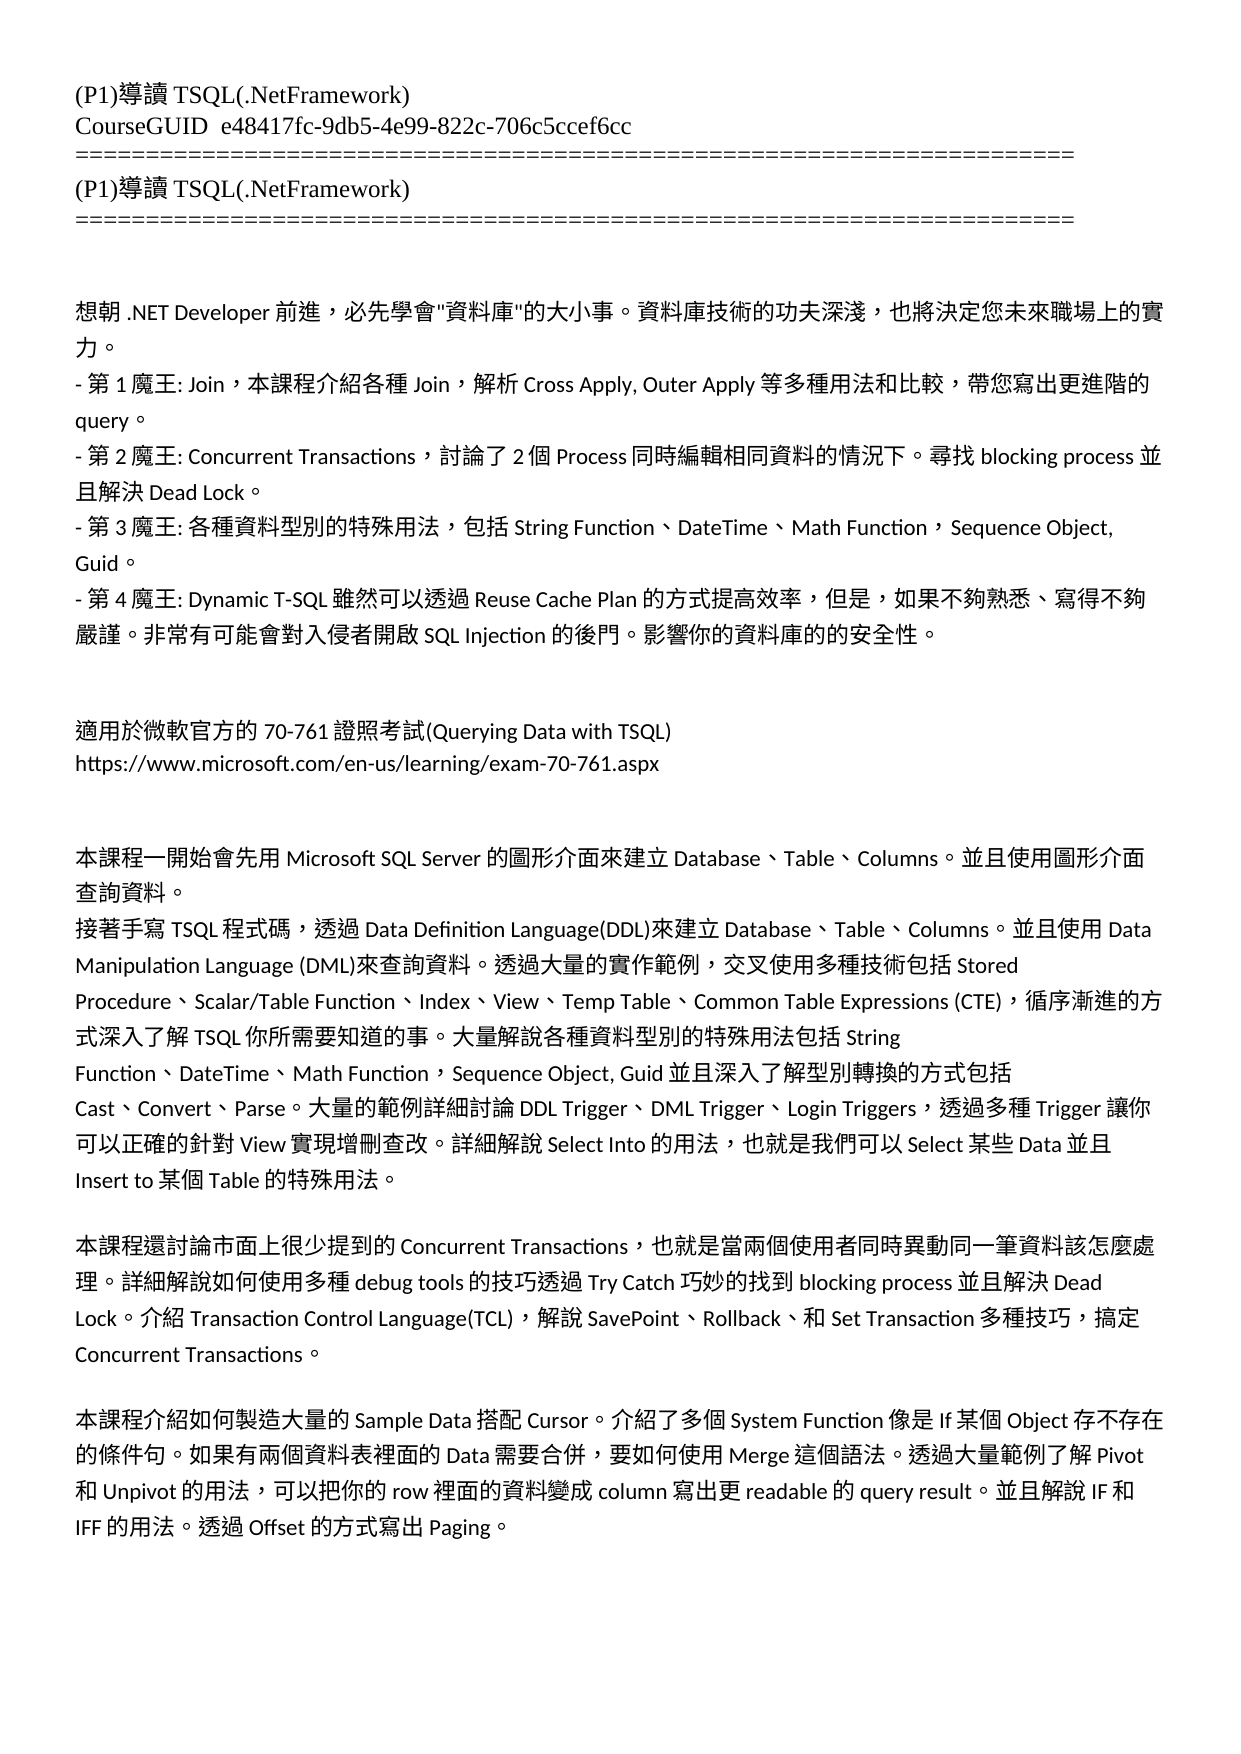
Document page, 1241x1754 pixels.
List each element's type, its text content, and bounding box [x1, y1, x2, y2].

text - 第2魔王: Concurrent Transactions，討論了2個Process同時編輯相同資料的情況下。尋找 blocking process 並且解決 Dead Lock。 [75, 437, 1165, 507]
text 想朝 .NET Developer 前進，必先學會"資料庫"的大小事。資料庫技術的功夫深淺，也將決定您未來職場上的實力。 [75, 294, 1165, 363]
text 本課程一開始會先用Microsoft SQL Server的圖形介面來建立Database、Table、Columns。並且使用圖形介面查詢資料。 [75, 839, 1165, 908]
text - 第1魔王: Join，本課程介紹各種 Join，解析 Cross Apply, Outer Apply 等多種用法和比較，帶您寫出更進階的 query。 [75, 366, 1165, 435]
text 本課程介紹如何製造大量的Sample Data搭配Cursor。介紹了多個System Function像是If某個Object存不存在的條件句。如果有兩個資料表裡面的Data需要合併，要如何使用Merge這個語法。透過大量範例了解Pivot和Unpivot的用法，可以把你的row裡面的資料變成column寫出更readable的query result。並且解說IF和IFF的用法。透過Offset的方式寫出Paging。 [75, 1401, 1165, 1542]
text https://www.microsoft.com/en-us/learning/exam-70-761.aspx [75, 749, 1165, 777]
text (P1)導讀TSQL(.NetFramework) CourseGUID e48417fc-9db5-4e99-822c-706c5ccef6cc ======================================================================= (P1)導讀TSQL(.NetFramework) ======================================================================= [75, 75, 1165, 234]
text 本課程還討論市面上很少提到的Concurrent Transactions，也就是當兩個使用者同時異動同一筆資料該怎麼處理。詳細解說如何使用多種debug tools的技巧透過Try Catch巧妙的找到blocking process並且解決Dead Lock。介紹Transaction Control Language(TCL)，解說SavePoint、Rollback、和Set Transaction多種技巧，搞定Concurrent Transactions。 [75, 1228, 1165, 1369]
text 適用於微軟官方的 70-761 證照考試(Querying Data with TSQL) [75, 713, 1165, 746]
text - 第4魔王: Dynamic T-SQL雖然可以透過Reuse Cache Plan的方式提高效率，但是，如果不夠熟悉、寫得不夠嚴謹。非常有可能會對入侵者開啟 SQL Injection 的後門。影響你的資料庫的的安全性。 [75, 581, 1165, 650]
text - 第3魔王: 各種資料型別的特殊用法，包括 String Function、DateTime、Math Function，Sequence Object, Guid。 [75, 509, 1165, 578]
text 接著手寫TSQL程式碼，透過Data Definition Language(DDL)來建立Database、Table、Columns。並且使用Data Manipulation Language (DML)來查詢資料。透過大量的實作範例，交叉使用多種技術包括Stored Procedure、Scalar/Table Function、Index、View、Temp Table、Common Table Expressions (CTE)，循序漸進的方式深入了解TSQL你所需要知道的事。大量解說各種資料型別的特殊用法包括String Function、DateTime、Math Function，Sequence Object, Guid並且深入了解型別轉換的方式包括Cast、Convert、Parse。大量的範例詳細討論DDL Trigger、DML Trigger、Login Triggers，透過多種Trigger讓你可以正確的針對View實現增刪查改。詳細解說Select Into的用法，也就是我們可以Select某些Data並且Insert to某個Table的特殊用法。 [75, 911, 1165, 1195]
